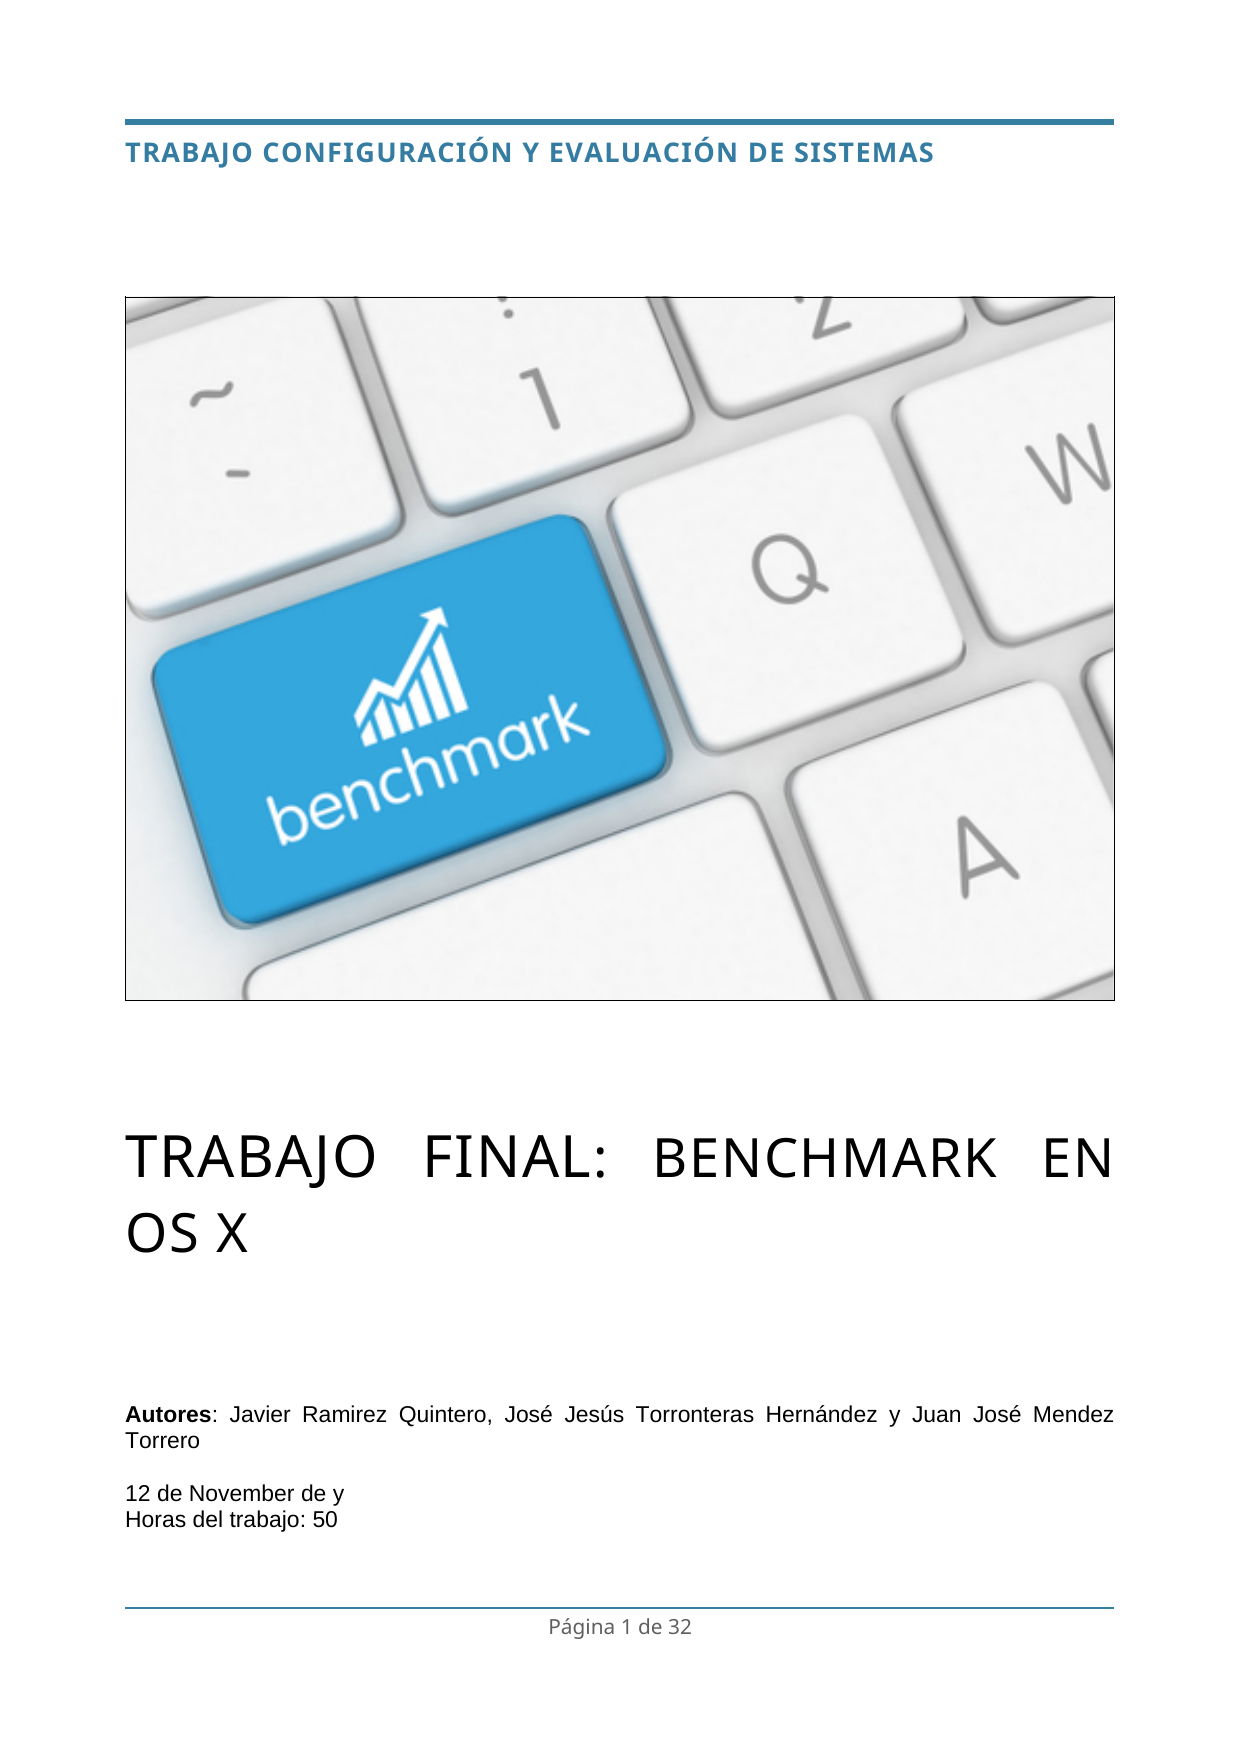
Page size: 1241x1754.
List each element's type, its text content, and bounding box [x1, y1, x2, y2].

text TRABAJO FINAL: BENCHMARK EN OS X [125, 1116, 1115, 1269]
text Autores: Javier Ramirez Quintero, José Jesús Torronteras Hernández y Juan José Mendez Torrero [125, 1401, 1115, 1453]
text Horas del trabajo: 50 [125, 1506, 1115, 1532]
text 12 de diciembre de 2016 [125, 1479, 1115, 1506]
picture [126, 298, 1114, 1000]
